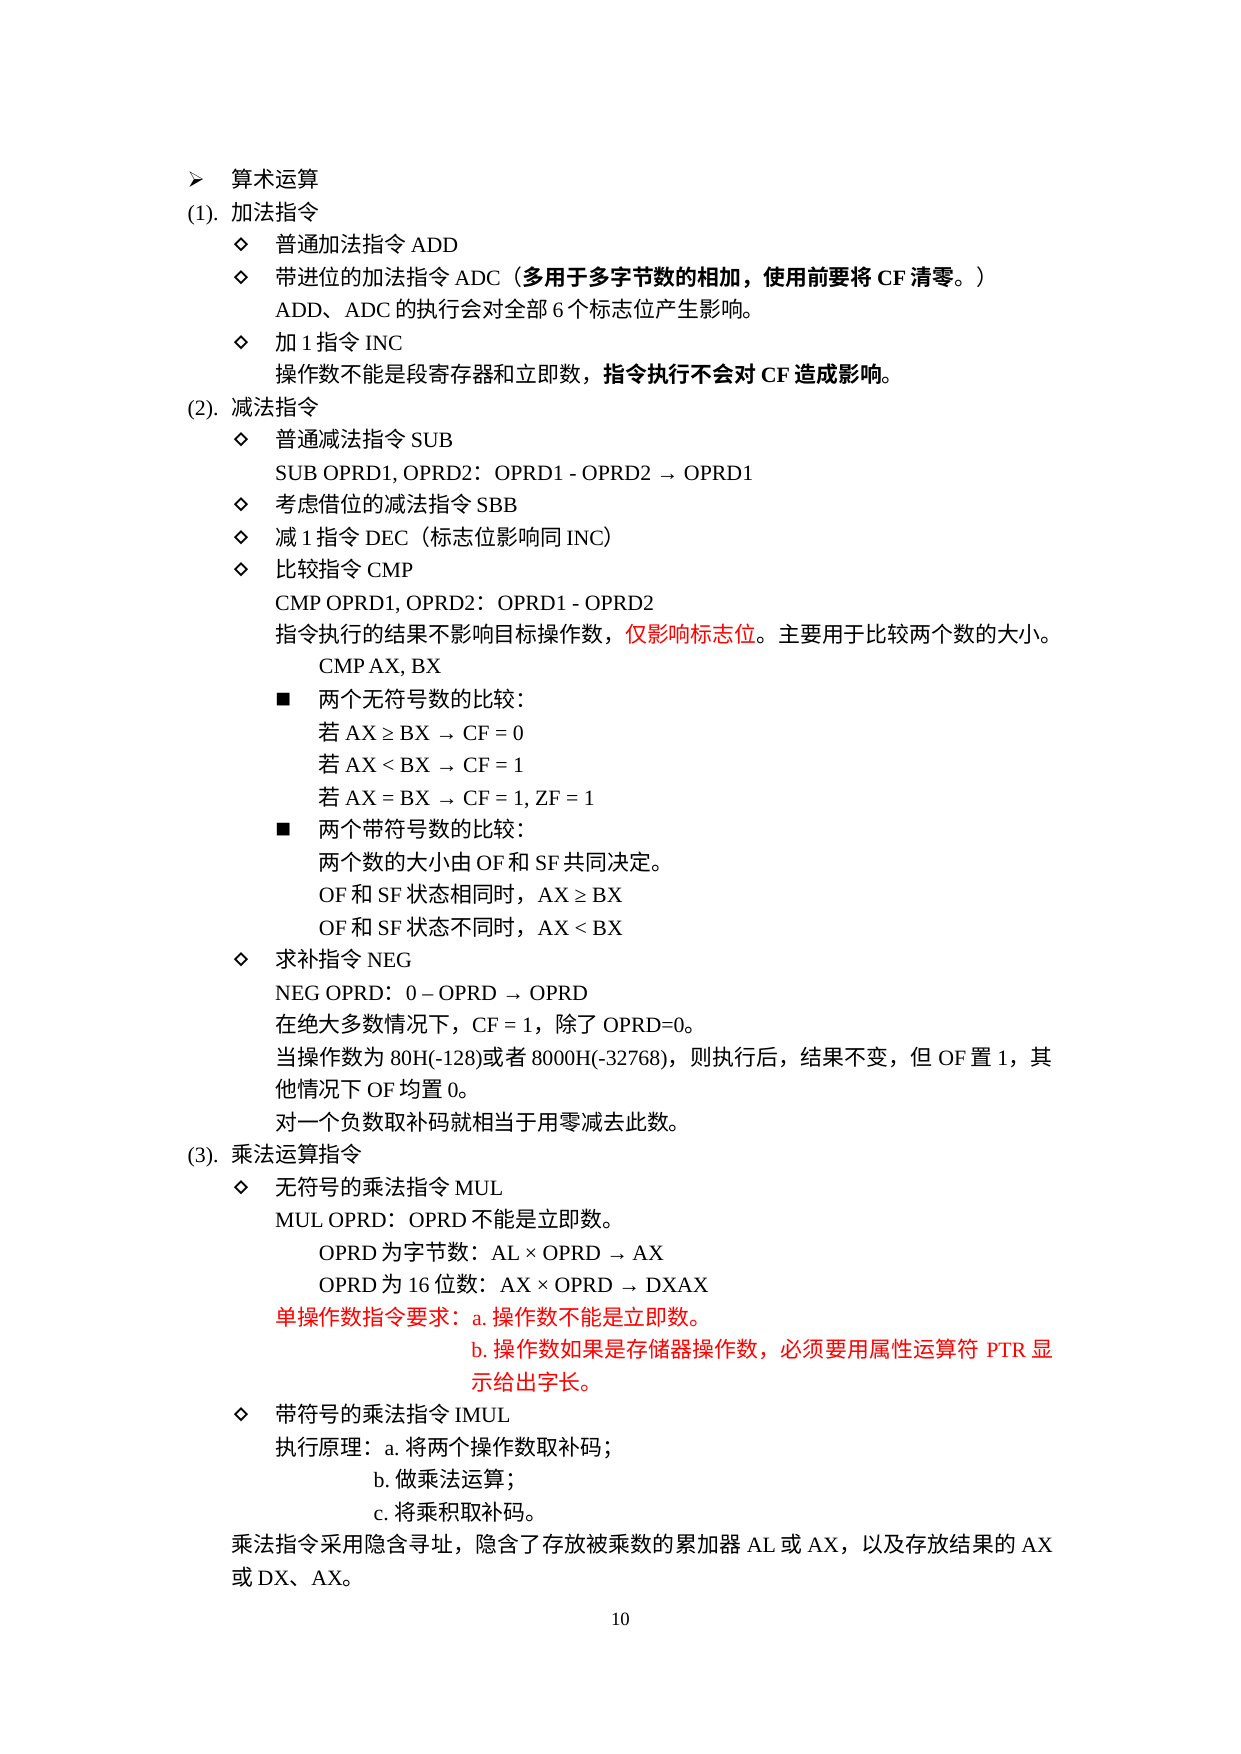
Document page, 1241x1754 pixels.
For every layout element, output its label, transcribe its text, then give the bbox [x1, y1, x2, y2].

list 在绝大多数情况下，CF = 1，除了OPRD=0。 [275, 1007, 1053, 1039]
list CMP OPRD1, OPRD2：OPRD1 - OPRD2 [275, 584, 1053, 617]
list 单操作数指令要求：a. 操作数不能是立即数。 [275, 1299, 1053, 1332]
list 操作数不能是段寄存器和立即数，指令执行不会对CF造成影响。 [275, 357, 1053, 389]
list 无符号的乘法指令MUL [231, 1169, 1053, 1202]
list 两个数的大小由OF和SF共同决定。 [319, 844, 1053, 877]
list 乘法运算指令 [187, 1137, 1053, 1169]
list 算术运算 [187, 162, 1053, 194]
list OF和SF状态不同时，AX < BX [319, 909, 1053, 942]
list NEG OPRD：0 – OPRD → OPRD [275, 974, 1053, 1007]
list 执行原理：a. 将两个操作数取补码； [275, 1429, 1053, 1462]
list 带符号的乘法指令IMUL [231, 1397, 1053, 1429]
list 减1指令DEC（标志位影响同INC） [231, 519, 1053, 552]
list 普通减法指令SUB [231, 422, 1053, 454]
list 减法指令 [187, 389, 1053, 422]
list MUL OPRD：OPRD不能是立即数。 [275, 1202, 1053, 1234]
list SUB OPRD1, OPRD2：OPRD1 - OPRD2 → OPRD1 [275, 454, 1053, 487]
list 指令执行的结果不影响目标操作数，仅影响标志位。主要用于比较两个数的大小。 [275, 617, 1053, 649]
list c. 将乘积取补码。 [275, 1494, 1053, 1527]
list OPRD为字节数：AL × OPRD → AX [275, 1234, 1053, 1267]
list 比较指令CMP [231, 552, 1053, 584]
list 加法指令 [187, 194, 1053, 227]
list 当操作数为80H(-128)或者8000H(-32768)，则执行后，结果不变，但OF置1，其他情况下OF均置0。 [275, 1039, 1053, 1104]
list 若AX < BX → CF = 1 [319, 747, 1053, 779]
list 考虑借位的减法指令SBB [231, 487, 1053, 519]
list b. 做乘法运算； [275, 1462, 1053, 1494]
list OF和SF状态相同时，AX ≥ BX [319, 877, 1053, 909]
list 带进位的加法指令ADC（多用于多字节数的相加，使用前要将CF清零。） [231, 259, 1053, 292]
list b. 操作数如果是存储器操作数，必须要用属性运算符PTR显示给出字长。 [471, 1332, 1053, 1397]
list CMP AX, BX [275, 649, 1053, 682]
list 普通加法指令ADD [231, 227, 1053, 259]
list 求补指令NEG [231, 942, 1053, 974]
list OPRD为16位数：AX × OPRD → DXAX [275, 1267, 1053, 1299]
list ADD、ADC的执行会对全部6个标志位产生影响。 [275, 292, 1053, 324]
text 乘法指令采用隐含寻址，隐含了存放被乘数的累加器AL或AX，以及存放结果的AX或DX、AX。 [231, 1527, 1053, 1592]
list 若AX ≥ BX → CF = 0 [319, 714, 1053, 747]
list 两个带符号数的比较： [275, 812, 1053, 844]
list 两个无符号数的比较： [275, 682, 1053, 714]
list 加1指令INC [231, 324, 1053, 357]
list 若AX = BX → CF = 1, ZF = 1 [319, 779, 1053, 812]
list 对一个负数取补码就相当于用零减去此数。 [275, 1104, 1053, 1137]
